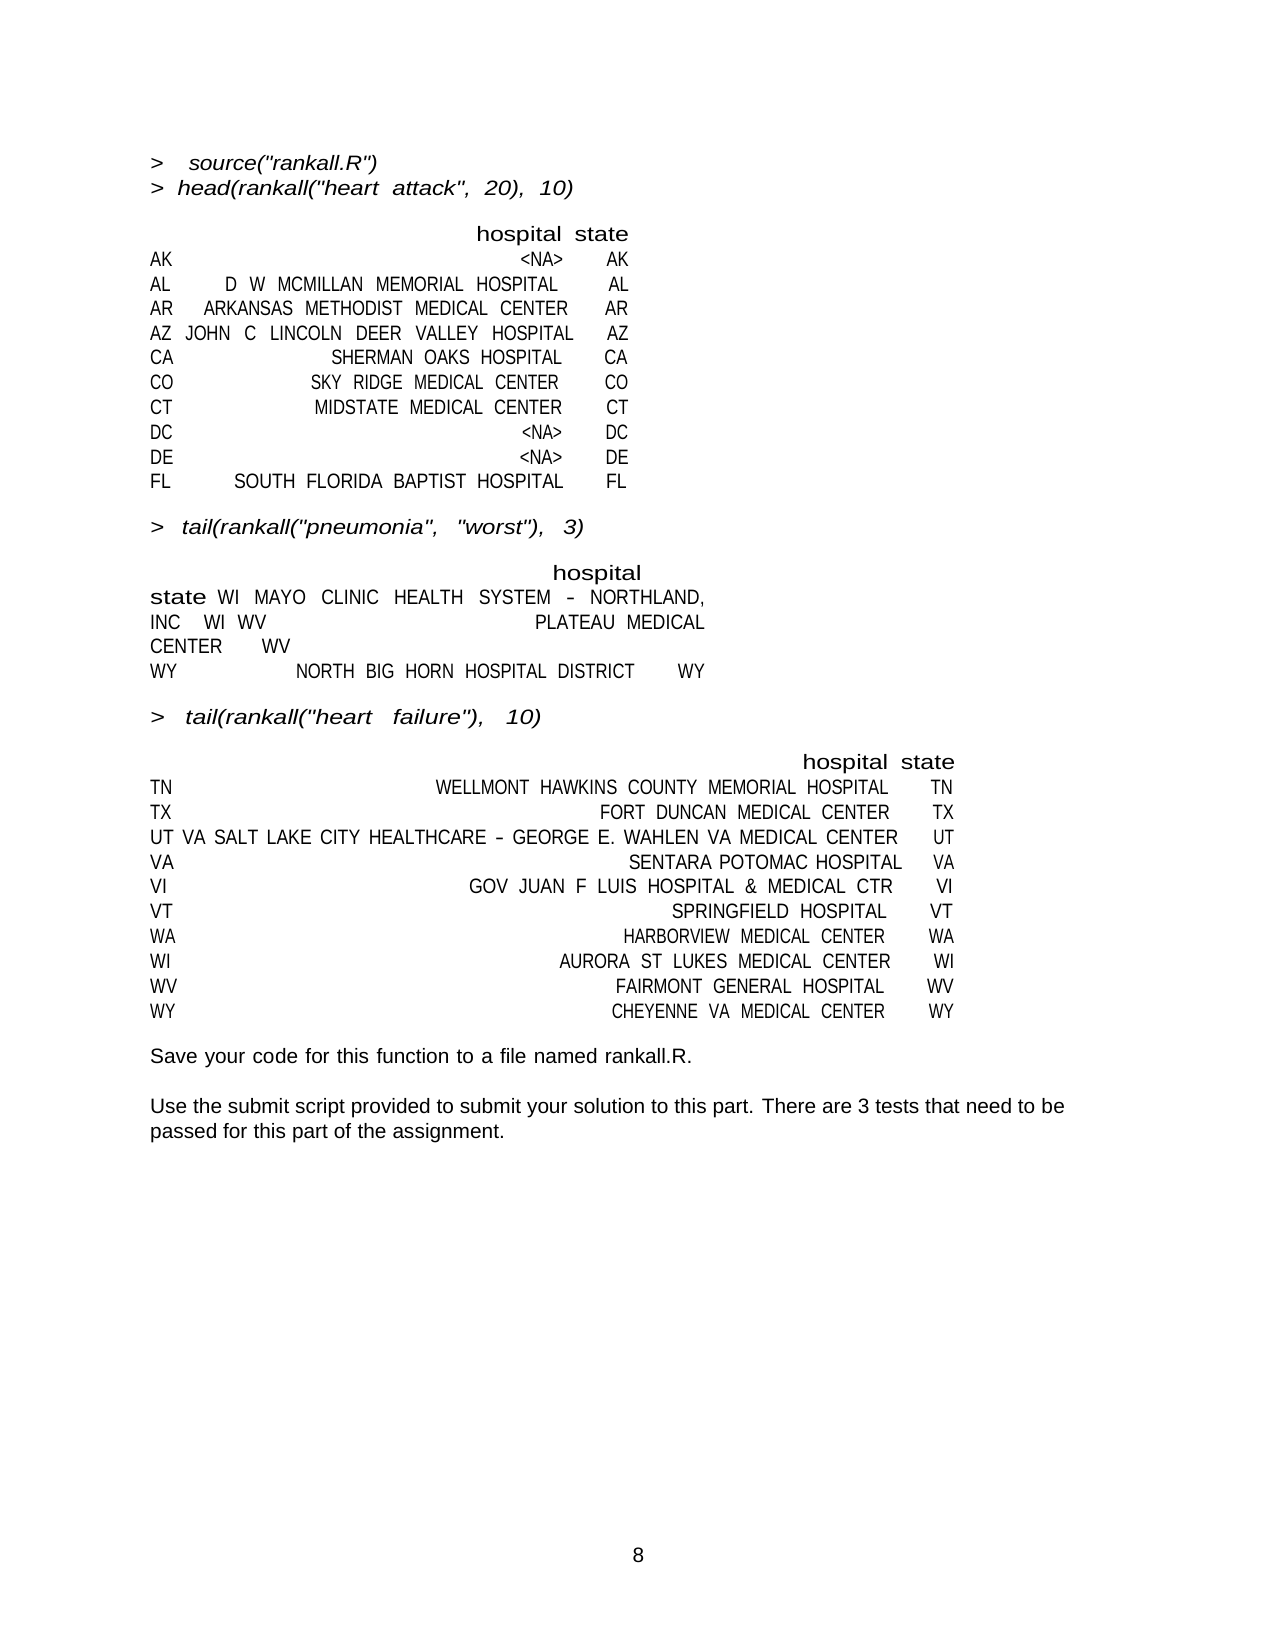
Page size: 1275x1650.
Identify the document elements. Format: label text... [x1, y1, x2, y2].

text AK <NA> AK [150, 247, 629, 271]
text hospital state WI MAYO CLINIC HEALTH SYSTEM - NORTHLAND, INC WI WV PLATEAU MEDICAL CENTER WV [150, 561, 705, 658]
text Use the submit script provided to submit your solution to this part. There are 3 tests that need to be passed for this part of the assignment. [150, 1094, 1125, 1142]
text DC <NA> DC [150, 419, 629, 443]
text WA HARBORVIEW MEDICAL CENTER WA [150, 924, 955, 948]
text CO SKY RIDGE MEDICAL CENTER CO [150, 370, 629, 394]
text > head(rankall("heart attack", 20), 10) [150, 176, 574, 200]
text hospital state [802, 750, 1135, 774]
text VT SPRINGFIELD HOSPITAL VT [150, 899, 955, 923]
text FL SOUTH FLORIDA BAPTIST HOSPITAL FL [150, 469, 629, 493]
text > tail(rankall("pneumonia", "worst"), 3) [150, 515, 585, 539]
text Save your code for this function to a file named rankall.R. [150, 1044, 693, 1068]
text DE <NA> DE [150, 444, 629, 468]
text VI GOV JUAN F LUIS HOSPITAL & MEDICAL CTR VI [150, 874, 955, 898]
text WI AURORA ST LUKES MEDICAL CENTER WI [150, 949, 955, 973]
text CT MIDSTATE MEDICAL CENTER CT [150, 395, 629, 419]
text > tail(rankall("heart failure"), 10) [150, 704, 542, 728]
text AL D W MCMILLAN MEMORIAL HOSPITAL AL AR ARKANSAS METHODIST MEDICAL CENTER AR AZ JOHN C LINCOLN DEER VALLEY HOSPITAL AZ CA SHERMAN OAKS HOSPITAL CA [150, 271, 629, 369]
text hospital state [137, 222, 967, 246]
text WV FAIRMONT GENERAL HOSPITAL WV [150, 974, 955, 998]
text UT VA SALT LAKE CITY HEALTHCARE - GEORGE E. WAHLEN VA MEDICAL CENTER UT VA SENTARA POTOMAC HOSPITAL VA [150, 825, 955, 873]
text > source("rankall.R") [150, 151, 378, 175]
text WY NORTH BIG HORN HOSPITAL DISTRICT WY [150, 659, 705, 683]
text WY CHEYENNE VA MEDICAL CENTER WY [150, 998, 955, 1022]
text TN WELLMONT HAWKINS COUNTY MEMORIAL HOSPITAL TN [150, 775, 955, 799]
text TX FORT DUNCAN MEDICAL CENTER TX [150, 800, 955, 824]
